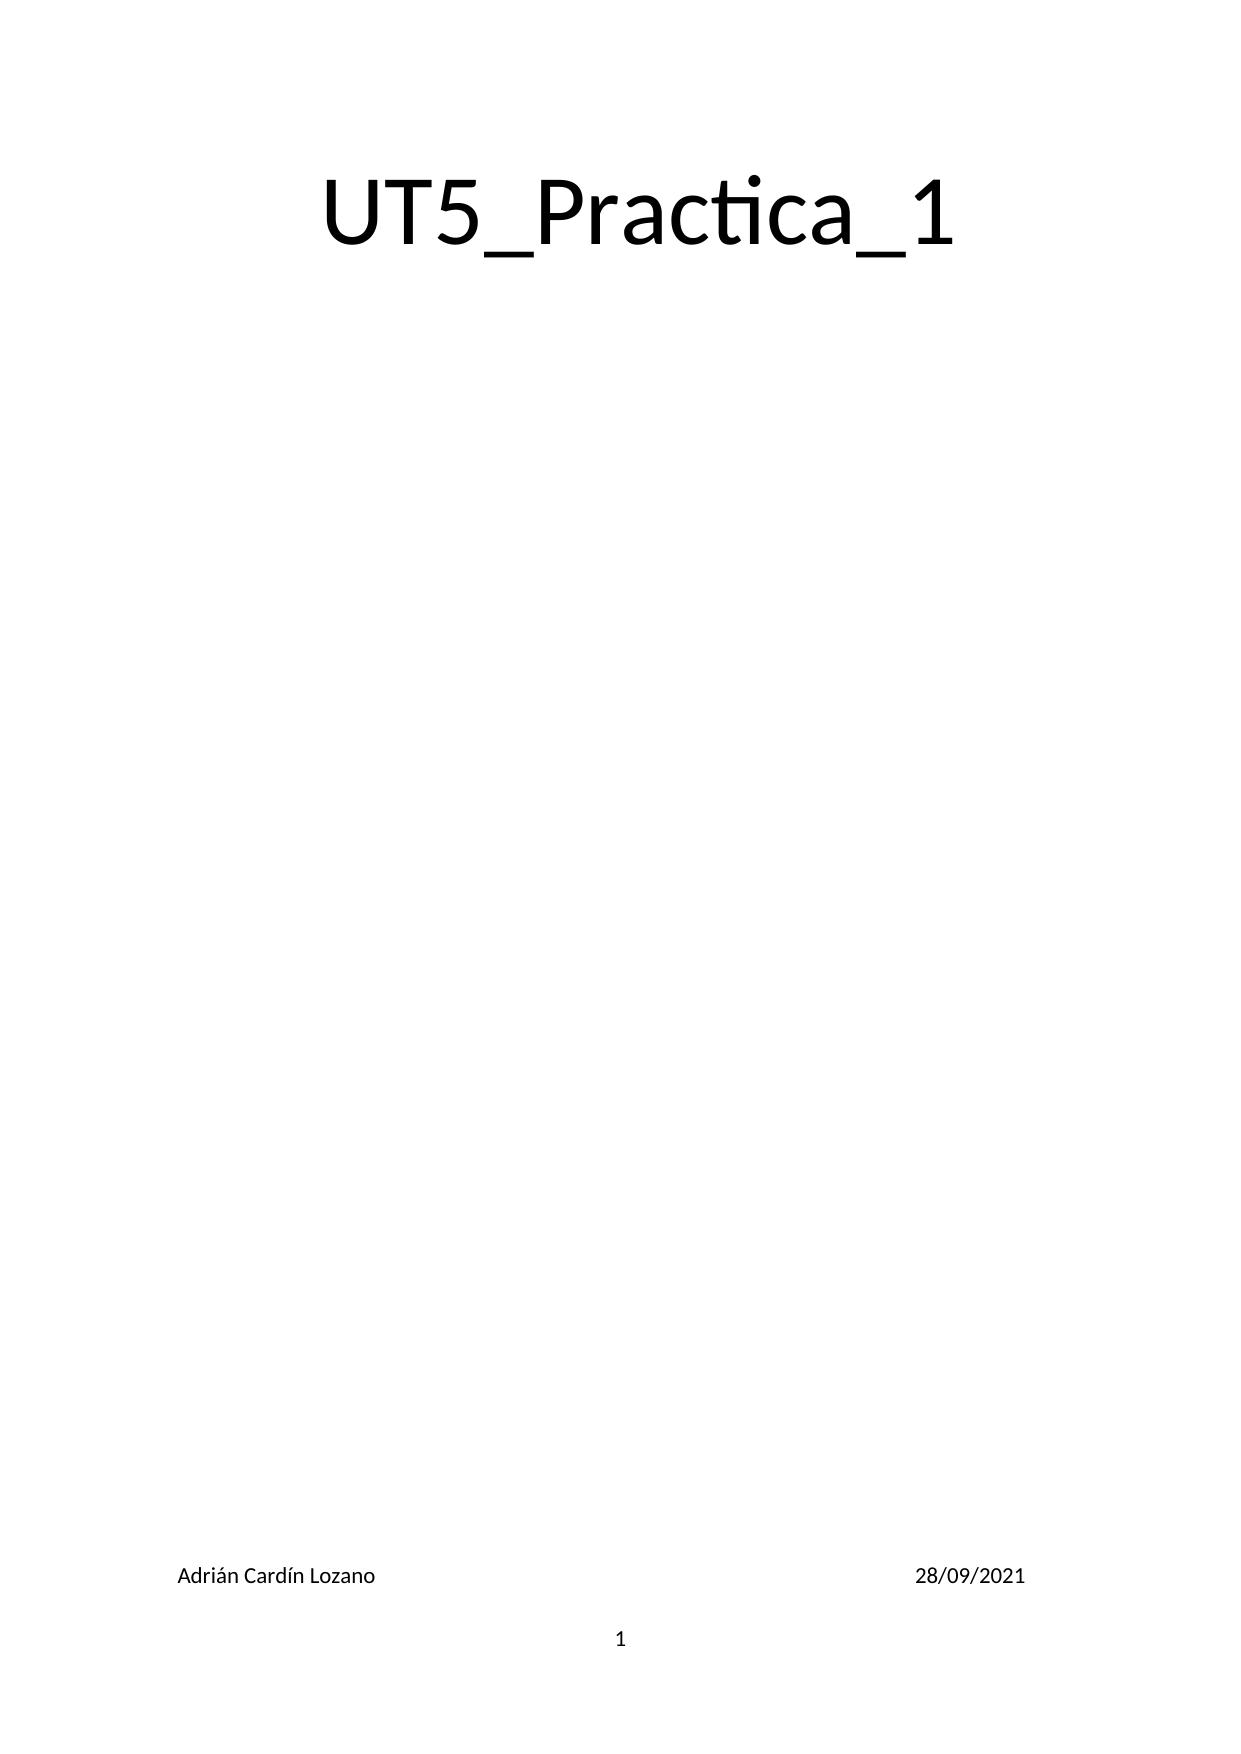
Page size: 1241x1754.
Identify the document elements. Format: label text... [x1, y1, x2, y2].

text Adrián Cardín Lozano 28/09/2021 [177, 1562, 1063, 1590]
text UT5_Practica_1 [215, 148, 1063, 270]
